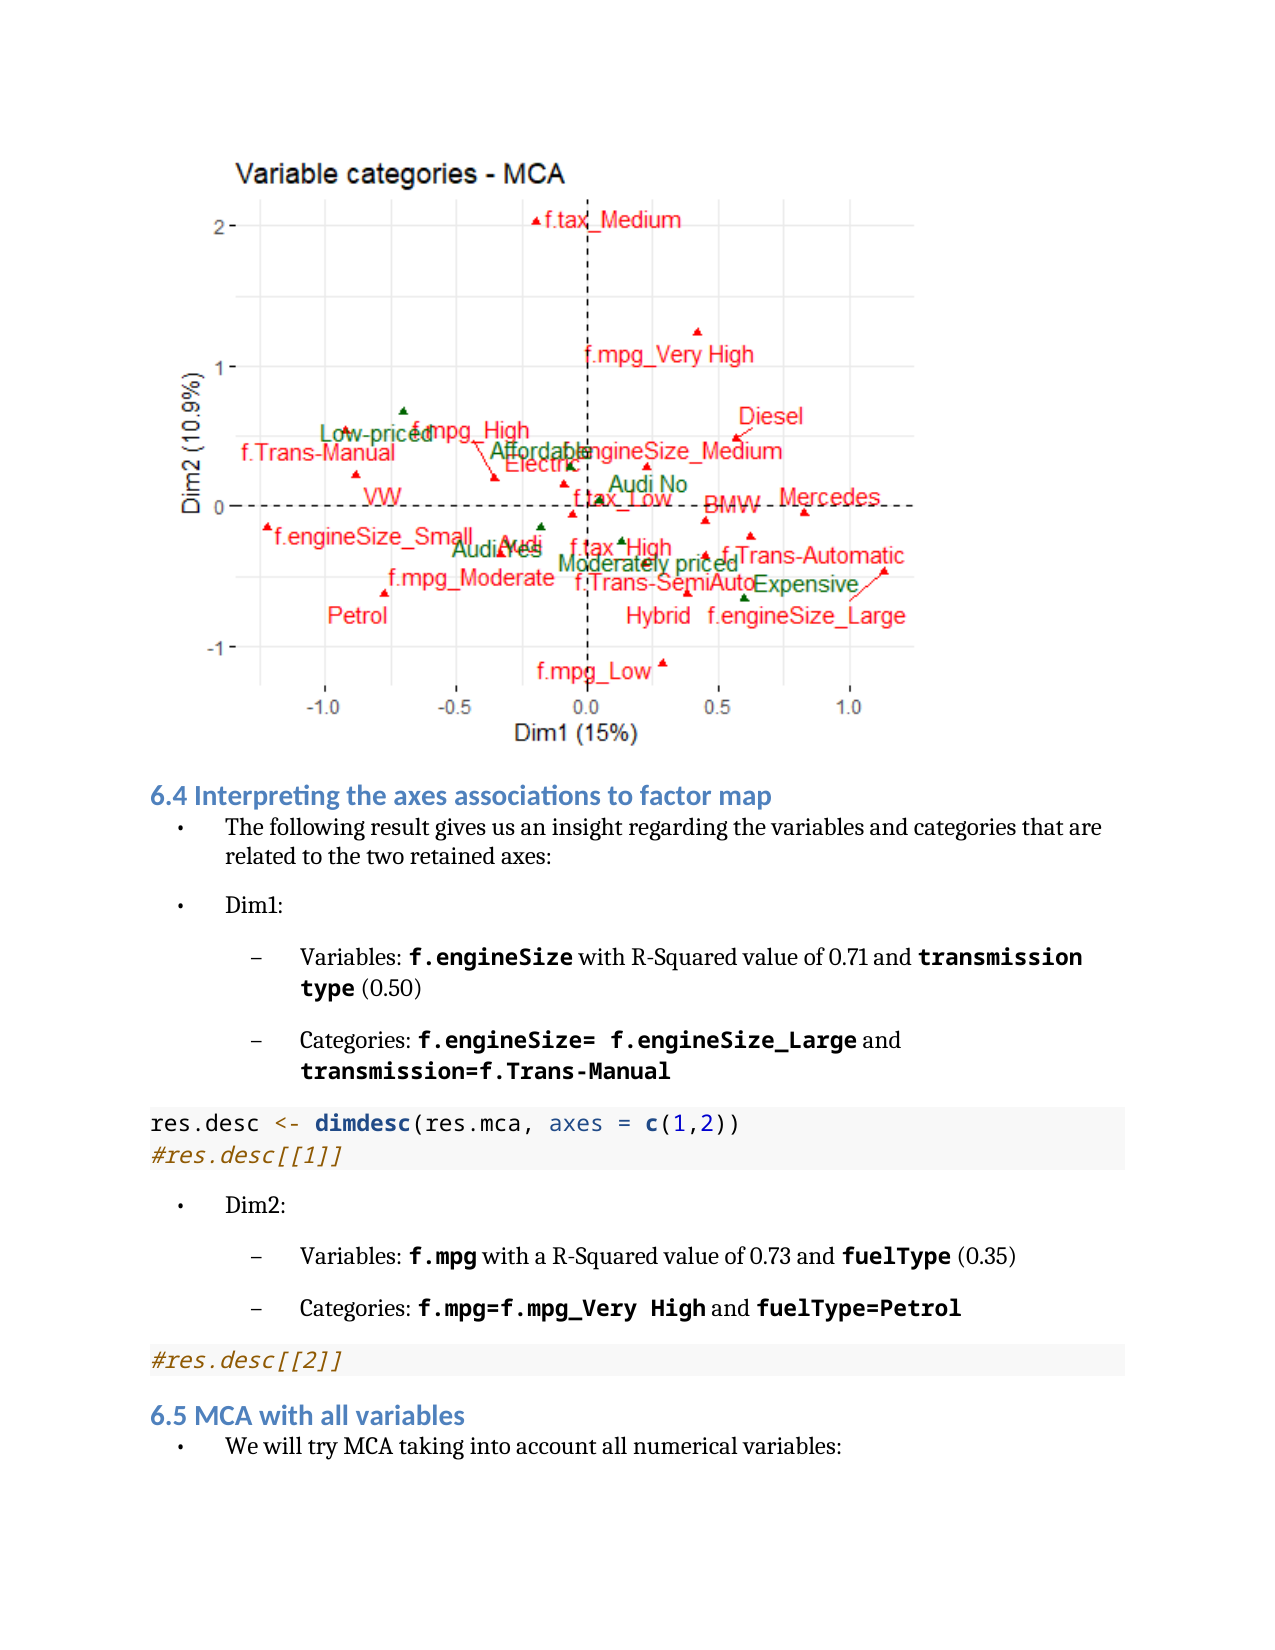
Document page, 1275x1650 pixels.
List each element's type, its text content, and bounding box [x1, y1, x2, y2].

list Dim1: [175, 891, 1125, 920]
text res.desc <- dimdesc(res.mca, axes = c(1,2)) #res.desc[[1]] [150, 1107, 1125, 1170]
list The following result gives us an insight regarding the variables and categories that are related to the two retained axes: [175, 813, 1125, 870]
text #res.desc[[2]] [150, 1344, 1125, 1376]
subtitle 6.4 Interpreting the axes associations to factor map [150, 777, 1125, 813]
list Dim2: [175, 1191, 1125, 1219]
list Variables: f.mpg with a R-Squared value of 0.73 and fuelType (0.35) [250, 1240, 1125, 1272]
picture [168, 150, 927, 757]
list Categories: f.mpg=f.mpg_Very High and fuelType=Petrol [250, 1292, 1125, 1324]
list Categories: f.engineSize= f.engineSize_Large and transmission=f.Trans-Manual [250, 1024, 1125, 1087]
subtitle 6.5 MCA with all variables [150, 1397, 1125, 1432]
list Variables: f.engineSize with R-Squared value of 0.71 and transmission type (0.50) [250, 941, 1125, 1003]
list We will try MCA taking into account all numerical variables: [175, 1432, 1125, 1461]
